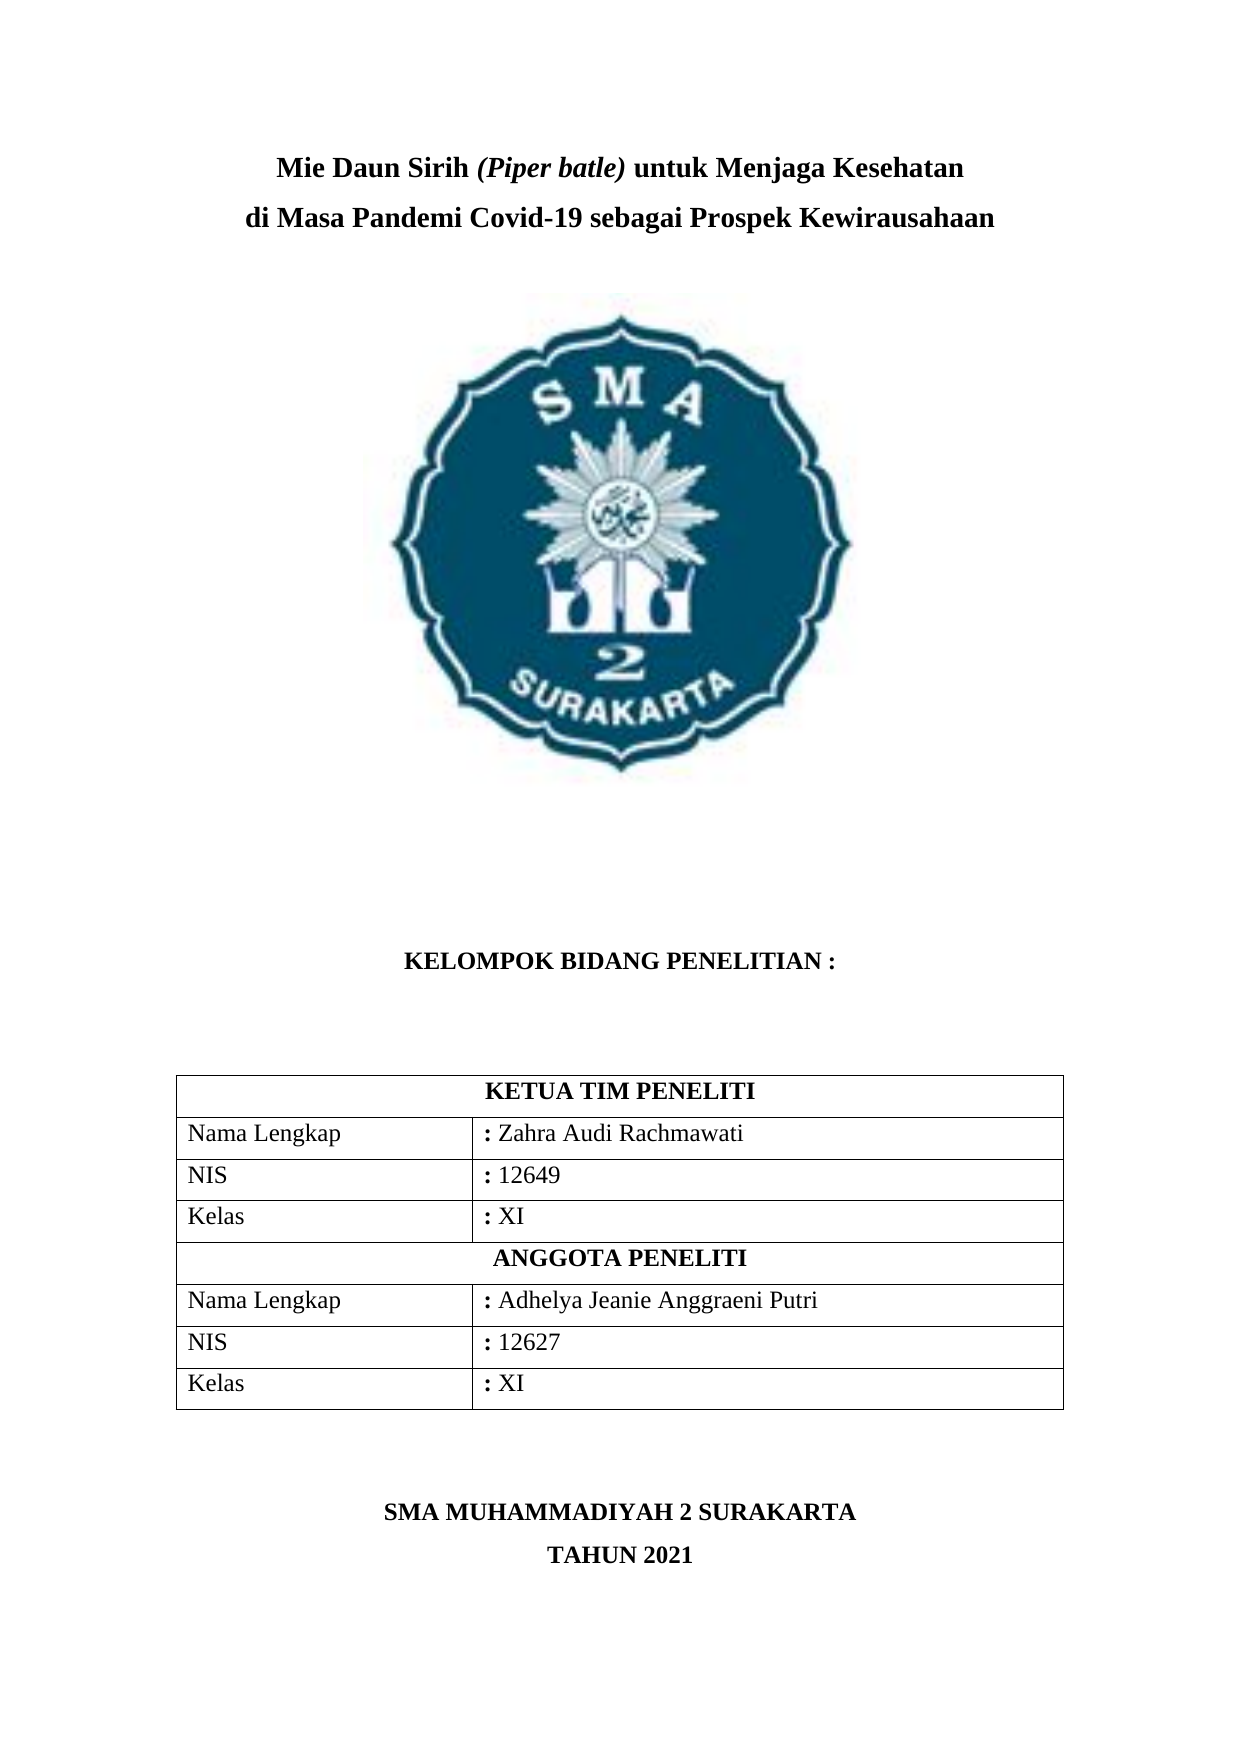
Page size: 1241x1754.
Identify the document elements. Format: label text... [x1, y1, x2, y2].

table_cell : Adhelya Jeanie Anggraeni Putri [473, 1285, 1063, 1326]
text Mie Daun Sirih (Piper batle) untuk Menjaga Kesehatan [187, 150, 1053, 183]
table_cell Kelas [177, 1369, 472, 1409]
text SMA MUHAMMADIYAH 2 SURAKARTA [187, 1497, 1053, 1525]
table_cell : 12649 [473, 1160, 1063, 1200]
table_cell : XI [473, 1369, 1063, 1409]
text TAHUN 2021 [187, 1540, 1053, 1568]
table_cell : XI [473, 1201, 1063, 1242]
text KELOMPOK BIDANG PENELITIAN : [187, 946, 1053, 974]
table_cell NIS [177, 1327, 472, 1367]
table_cell : Zahra Audi Rachmawati [473, 1118, 1063, 1159]
table_cell : 12627 [473, 1327, 1063, 1367]
table_cell Nama Lengkap [177, 1285, 472, 1326]
picture [363, 293, 878, 804]
table_cell Kelas [177, 1201, 472, 1242]
table_header KETUA TIM PENELITI [177, 1076, 1063, 1117]
text di Masa Pandemi Covid-19 sebagai Prospek Kewirausahaan [187, 200, 1053, 234]
table_cell ANGGOTA PENELITI [177, 1243, 1063, 1284]
table_cell Nama Lengkap [177, 1118, 472, 1159]
table_cell NIS [177, 1160, 472, 1200]
